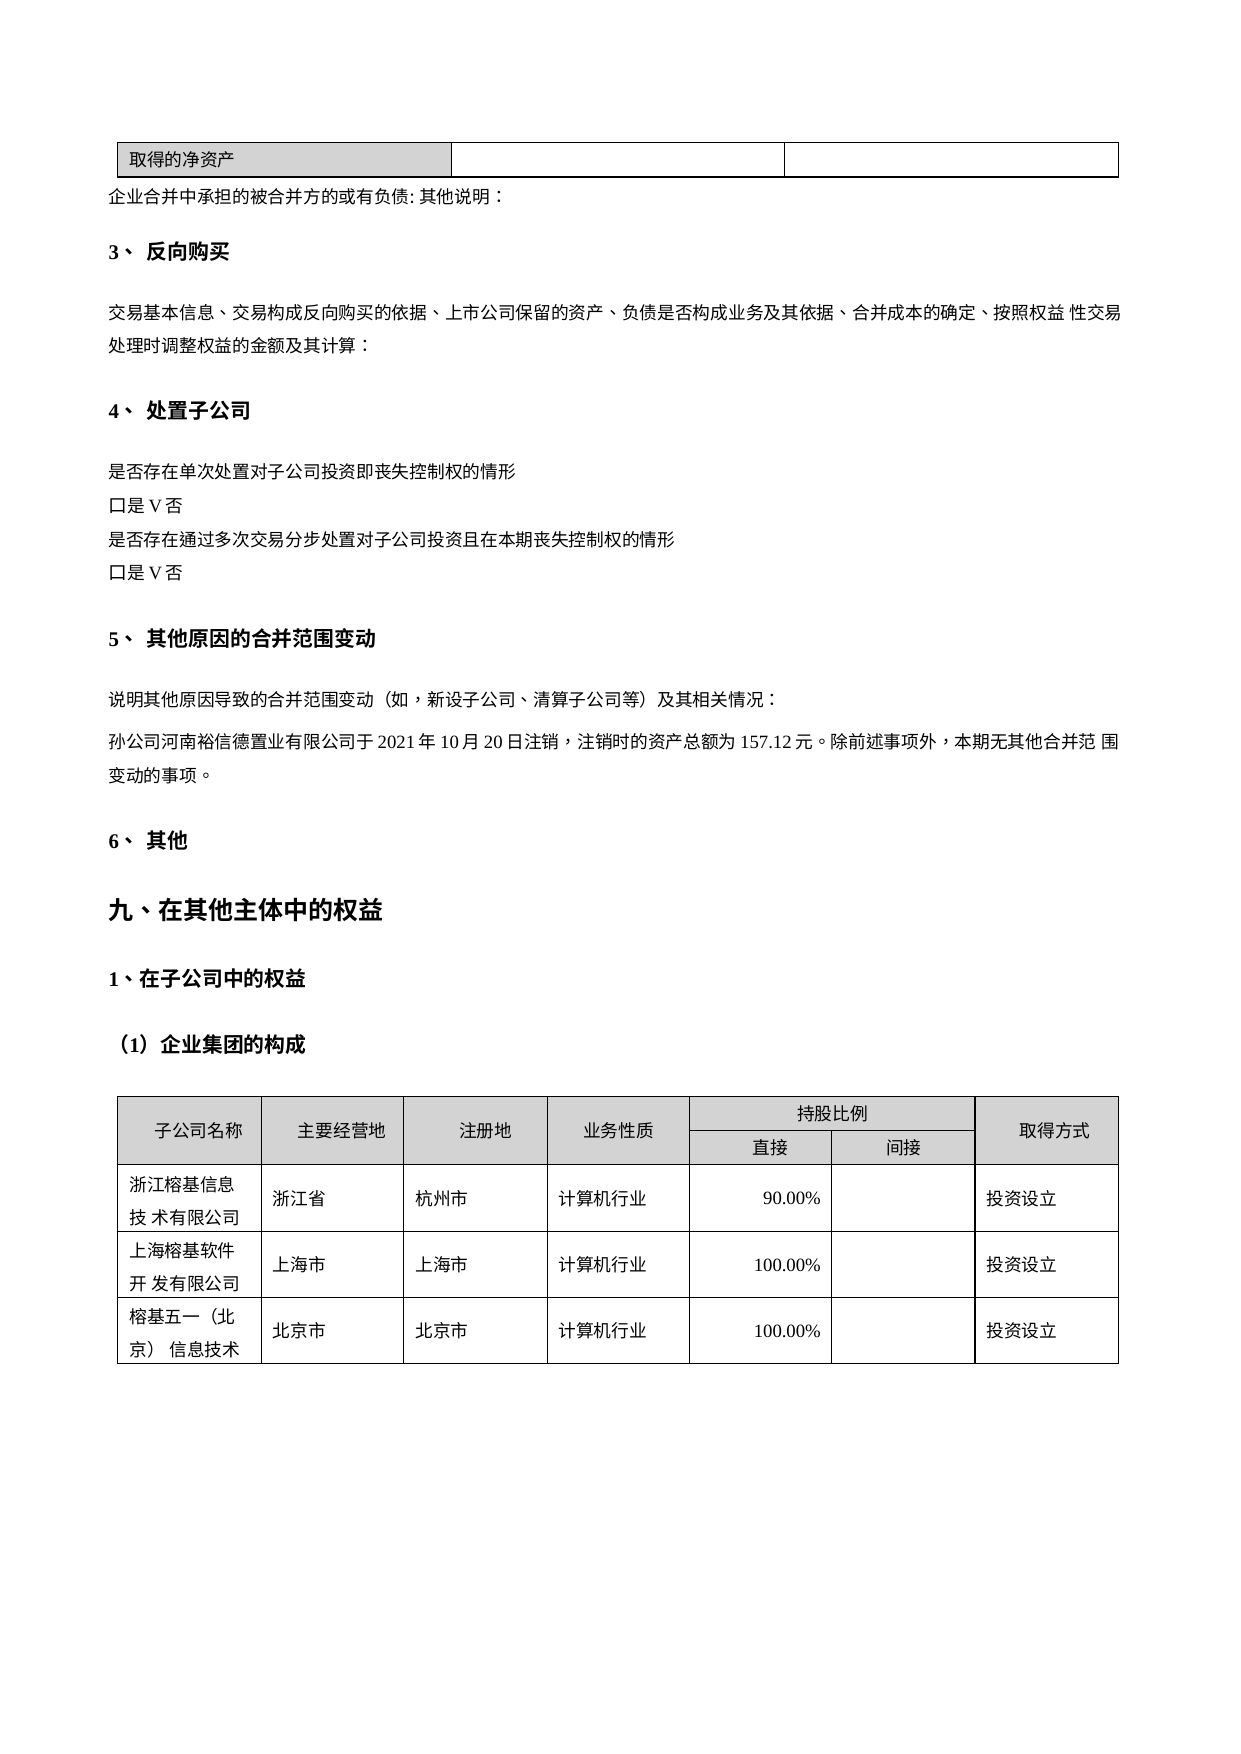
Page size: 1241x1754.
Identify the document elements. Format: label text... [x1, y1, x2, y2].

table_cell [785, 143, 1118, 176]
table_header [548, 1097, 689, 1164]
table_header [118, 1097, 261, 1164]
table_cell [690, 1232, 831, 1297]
text 企业合并中承担的被合并方的或有负债: 其他说明： [108, 177, 1128, 210]
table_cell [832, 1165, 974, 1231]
subtitle 九、在其他主体中的权益 [108, 892, 1128, 927]
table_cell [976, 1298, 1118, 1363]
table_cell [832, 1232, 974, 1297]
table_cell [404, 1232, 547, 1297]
subtitle 6、 其他 [108, 827, 1128, 855]
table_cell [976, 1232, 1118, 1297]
text 是否存在单次处置对子公司投资即丧失控制权的情形 [108, 452, 1128, 486]
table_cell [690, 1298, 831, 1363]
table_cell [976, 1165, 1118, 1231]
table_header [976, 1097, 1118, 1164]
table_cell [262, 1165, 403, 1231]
subtitle 3、 反向购买 [108, 237, 1128, 266]
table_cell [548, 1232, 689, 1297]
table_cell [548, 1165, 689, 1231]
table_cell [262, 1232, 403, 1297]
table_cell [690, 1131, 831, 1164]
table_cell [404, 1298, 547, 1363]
text 口是V否 [108, 553, 1128, 586]
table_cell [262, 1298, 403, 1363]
subtitle 1、在子公司中的权益 [108, 964, 1128, 992]
text 口是V否 [108, 486, 1128, 519]
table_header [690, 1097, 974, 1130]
subtitle （1）企业集团的构成 [108, 1030, 1128, 1058]
text 孙公司河南裕信德置业有限公司于2021年10月20日注销，注销时的资产总额为157.12元。除前述事项外，本期无其他合并范 围变动的事项。 [108, 721, 1128, 789]
subtitle 5、 其他原因的合并范围变动 [108, 624, 1128, 652]
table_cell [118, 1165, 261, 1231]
text 说明其他原因导致的合并范围变动（如，新设子公司、清算子公司等）及其相关情况： [108, 679, 1128, 713]
subtitle 4、 处置子公司 [108, 397, 1128, 425]
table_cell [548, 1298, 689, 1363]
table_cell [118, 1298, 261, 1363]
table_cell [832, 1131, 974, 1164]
text 是否存在通过多次交易分步处置对子公司投资且在本期丧失控制权的情形 [108, 519, 1128, 553]
text 交易基本信息、交易构成反向购买的依据、上市公司保留的资产、负债是否构成业务及其依据、合并成本的确定、按照权益 性交易处理时调整权益的金额及其计算： [108, 293, 1128, 359]
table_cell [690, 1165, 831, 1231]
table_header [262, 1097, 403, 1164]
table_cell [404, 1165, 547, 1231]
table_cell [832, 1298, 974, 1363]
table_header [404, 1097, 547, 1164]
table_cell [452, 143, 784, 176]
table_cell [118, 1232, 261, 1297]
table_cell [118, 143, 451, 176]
